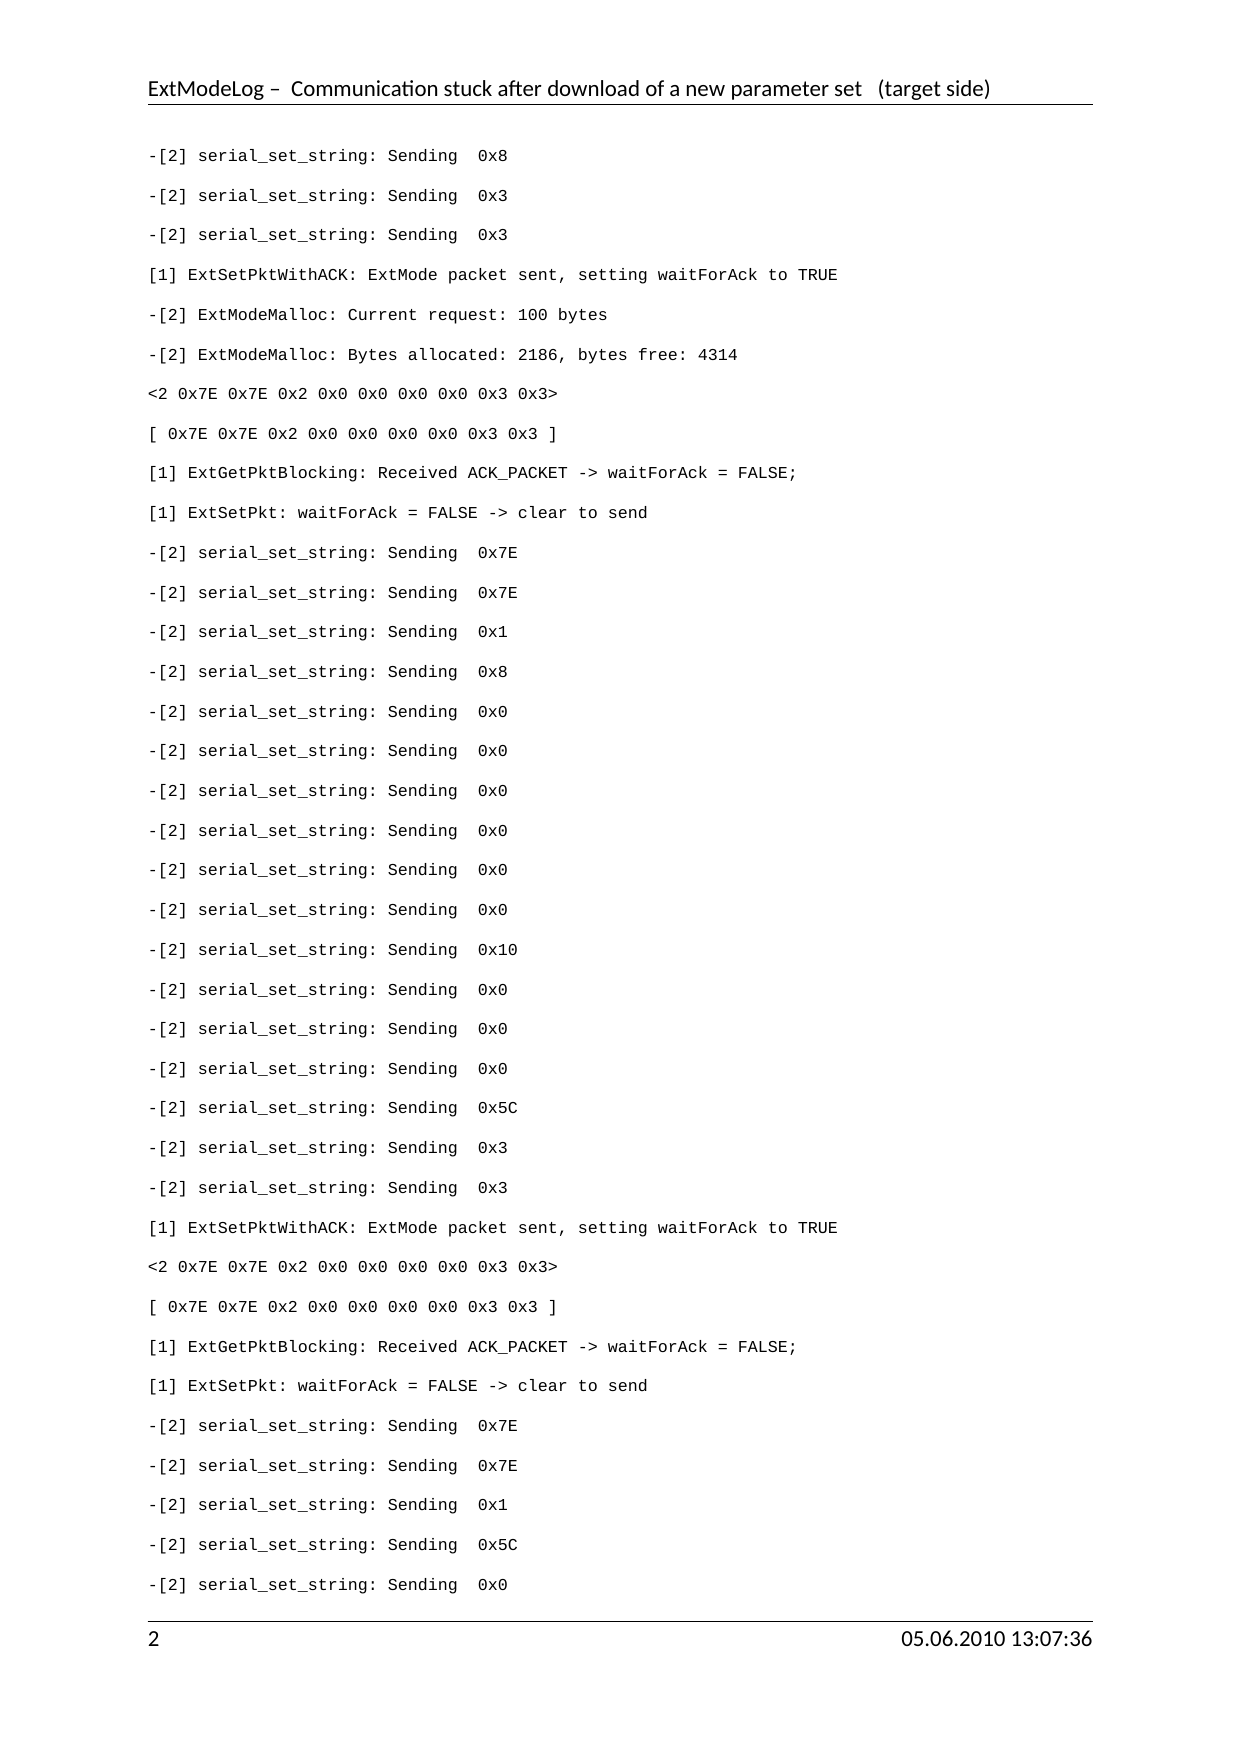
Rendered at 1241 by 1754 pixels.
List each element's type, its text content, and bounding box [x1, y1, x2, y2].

text -[2] serial_set_string: Sending 0x0 [148, 703, 1093, 722]
text [1] ExtSetPktWithACK: ExtMode packet sent, setting waitForAck to TRUE [148, 267, 1093, 286]
text -[2] serial_set_string: Sending 0x7E [148, 544, 1093, 563]
text <2 0x7E 0x7E 0x2 0x0 0x0 0x0 0x0 0x3 0x3> [148, 386, 1093, 404]
text -[2] ExtModeMalloc: Current request: 100 bytes [148, 306, 1093, 325]
text -[2] serial_set_string: Sending 0x3 [148, 1140, 1093, 1159]
text -[2] serial_set_string: Sending 0x3 [148, 1179, 1093, 1198]
text -[2] serial_set_string: Sending 0x0 [148, 822, 1093, 841]
text -[2] serial_set_string: Sending 0x7E [148, 1457, 1093, 1476]
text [148, 1576, 1093, 1595]
text -[2] serial_set_string: Sending 0x0 [148, 981, 1093, 1000]
text -[2] serial_set_string: Sending 0x0 [148, 743, 1093, 762]
text -[2] serial_set_string: Sending 0x5C [148, 1100, 1093, 1119]
text -[2] serial_set_string: Sending 0x3 [148, 187, 1093, 206]
text <2 0x7E 0x7E 0x2 0x0 0x0 0x0 0x0 0x3 0x3> [148, 1259, 1093, 1278]
text -[2] serial_set_string: Sending 0x0 [148, 1021, 1093, 1039]
text -[2] serial_set_string: Sending 0x1 [148, 1497, 1093, 1516]
text [1] ExtGetPktBlocking: Received ACK_PACKET -> waitForAck = FALSE; [148, 1338, 1093, 1357]
text -[2] serial_set_string: Sending 0x7E [148, 584, 1093, 603]
text -[2] serial_set_string: Sending 0x10 [148, 941, 1093, 960]
text -[2] serial_set_string: Sending 0x5C [148, 1537, 1093, 1556]
text -[2] serial_set_string: Sending 0x8 [148, 663, 1093, 682]
text -[2] serial_set_string: Sending 0x3 [148, 227, 1093, 246]
text -[2] ExtModeMalloc: Bytes allocated: 2186, bytes free: 4314 [148, 346, 1093, 365]
text [1] ExtGetPktBlocking: Received ACK_PACKET -> waitForAck = FALSE; [148, 465, 1093, 484]
text [ 0x7E 0x7E 0x2 0x0 0x0 0x0 0x0 0x3 0x3 ] [148, 1298, 1093, 1317]
text [1] ExtSetPkt: waitForAck = FALSE -> clear to send [148, 505, 1093, 524]
text -[2] serial_set_string: Sending 0x0 [148, 1060, 1093, 1079]
text -[2] serial_set_string: Sending 0x0 [148, 862, 1093, 881]
text [1] ExtSetPktWithACK: ExtMode packet sent, setting waitForAck to TRUE [148, 1219, 1093, 1238]
text [ 0x7E 0x7E 0x2 0x0 0x0 0x0 0x0 0x3 0x3 ] [148, 425, 1093, 444]
text -[2] serial_set_string: Sending 0x0 [148, 902, 1093, 921]
text -[2] serial_set_string: Sending 0x1 [148, 624, 1093, 643]
text -[2] serial_set_string: Sending 0x7E [148, 1418, 1093, 1436]
text [1] ExtSetPkt: waitForAck = FALSE -> clear to send [148, 1378, 1093, 1397]
text -[2] serial_set_string: Sending 0x0 [148, 783, 1093, 801]
text -[2] serial_set_string: Sending 0x8 [148, 148, 1093, 166]
